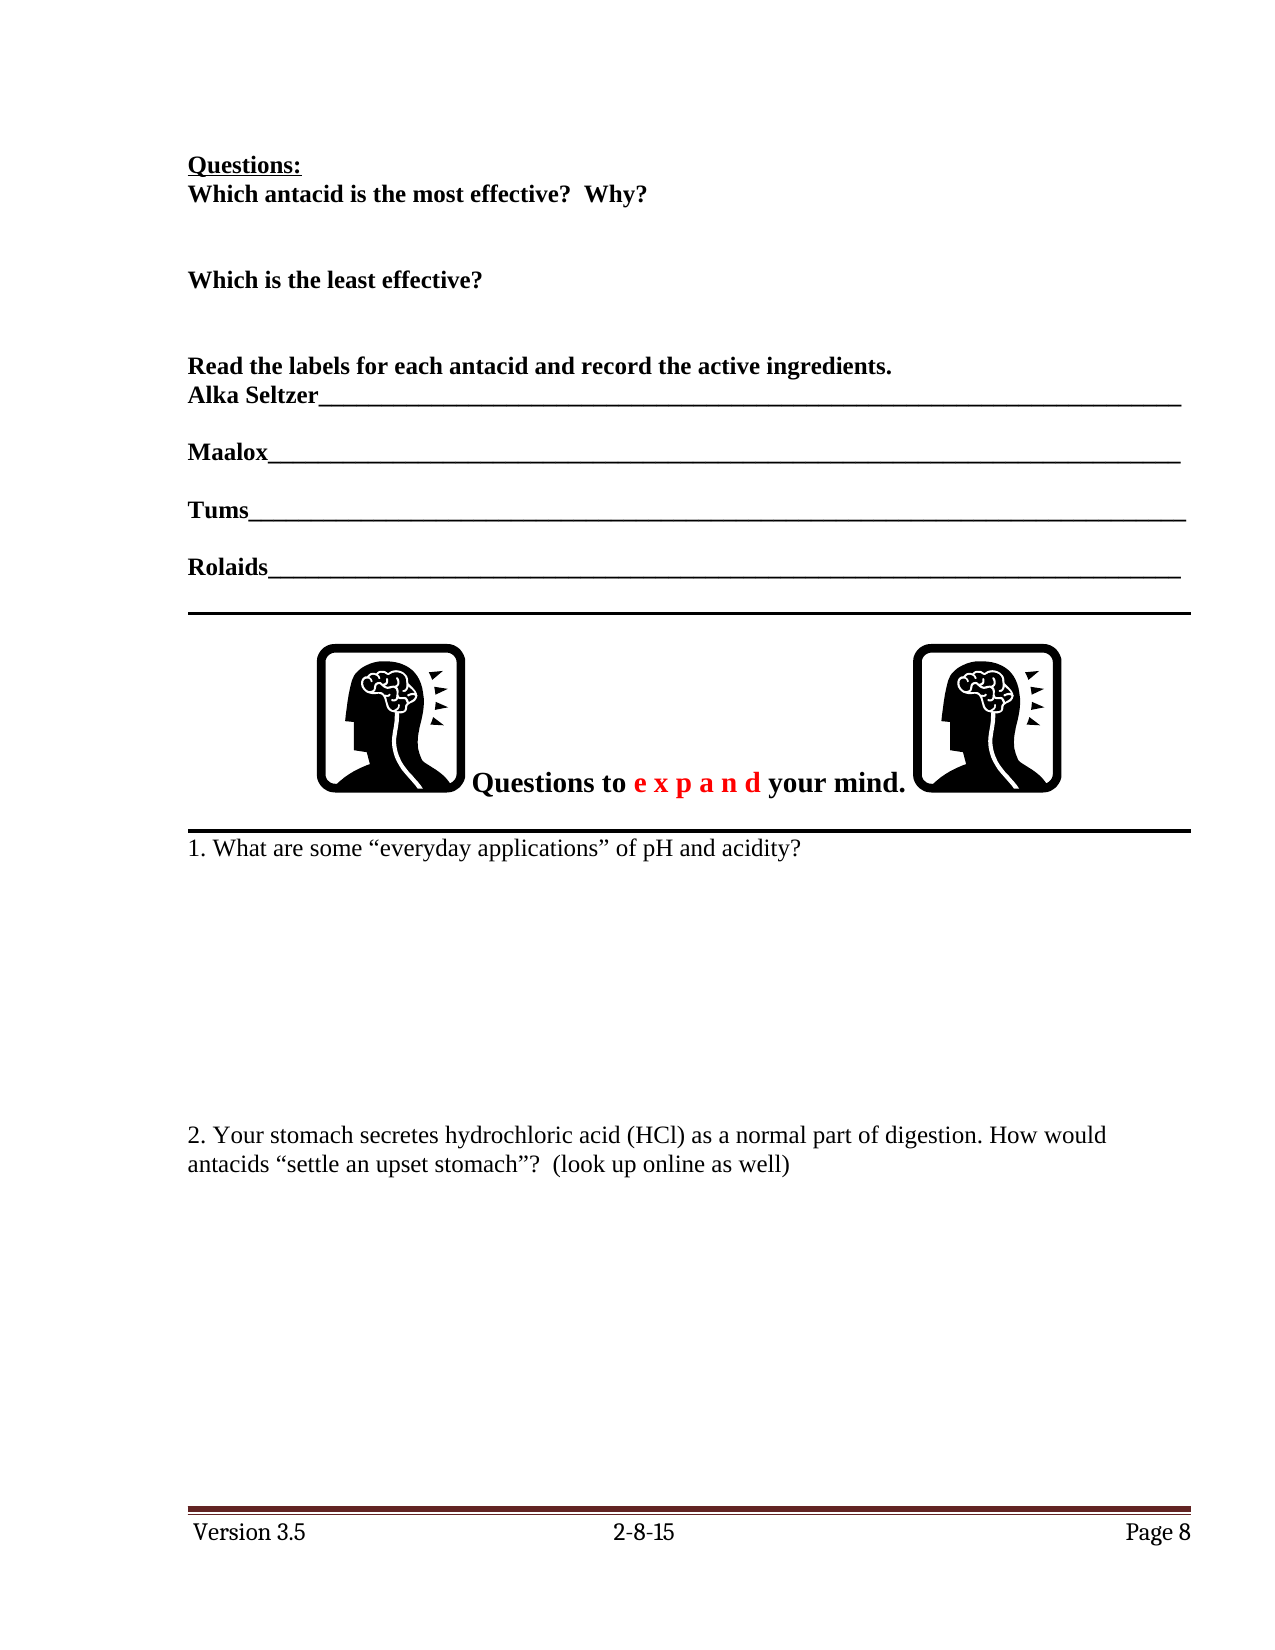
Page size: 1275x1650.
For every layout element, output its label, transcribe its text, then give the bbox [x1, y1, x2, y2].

text Alka Seltzer_____________________________________________________________________ [187, 380, 1191, 409]
text Questions to e x p a n d your mind. [187, 644, 1191, 799]
text 1. What are some “everyday applications” of pH and acidity? [187, 833, 1191, 861]
text Which antacid is the most effective? Why? [187, 179, 1191, 207]
text Read the labels for each antacid and record the active ingredients. [187, 351, 1191, 380]
text Maalox_________________________________________________________________________ [187, 437, 1191, 466]
text Which is the least effective? [187, 265, 1191, 294]
text Questions: [187, 150, 1191, 179]
text 2. Your stomach secretes hydrochloric acid (HCl) as a normal part of digestion. How would antacids “settle an upset stomach”? (look up online as well) [187, 1120, 1191, 1178]
text Tums___________________________________________________________________________ [187, 495, 1191, 524]
text Rolaids_________________________________________________________________________ [187, 552, 1191, 581]
